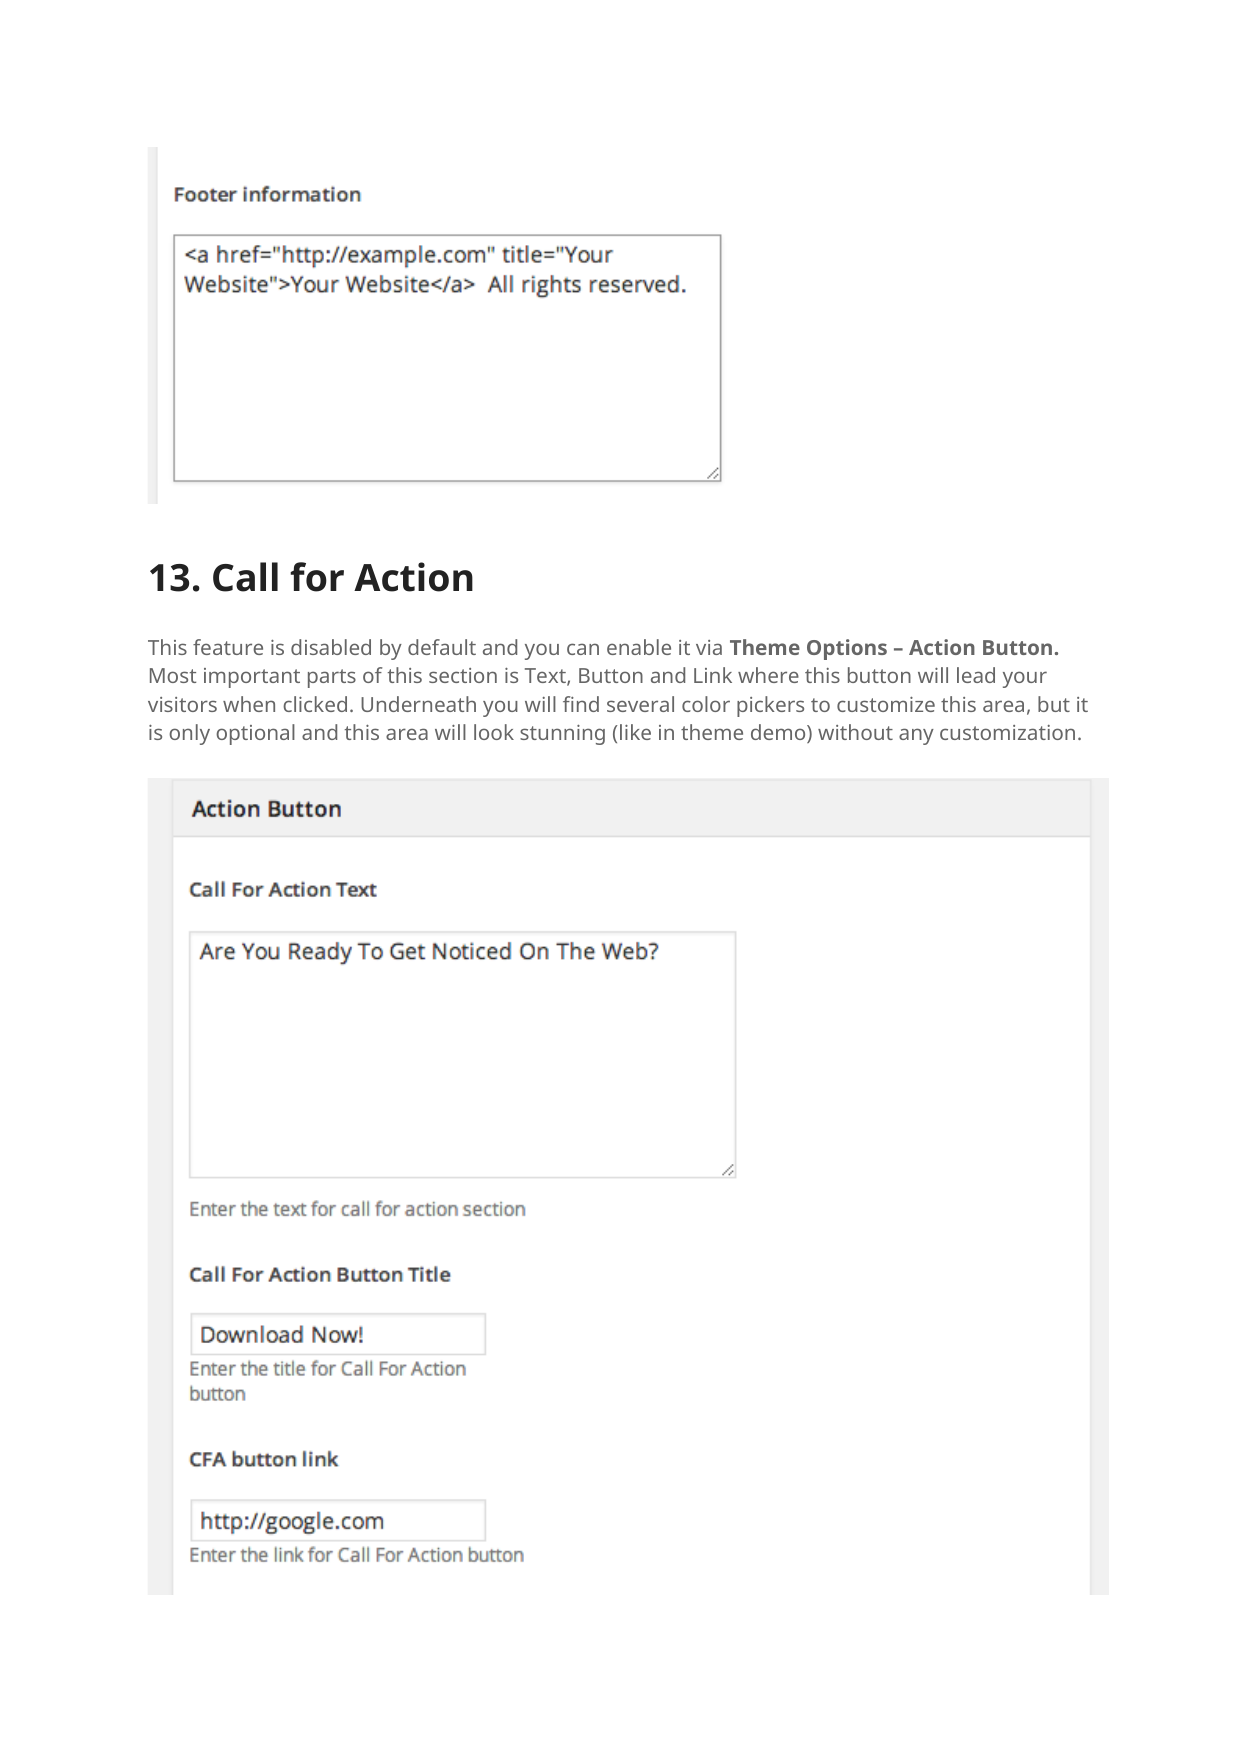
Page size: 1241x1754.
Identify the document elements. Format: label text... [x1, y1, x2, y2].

text 13. Call for Action [148, 551, 1093, 602]
picture [147, 147, 800, 504]
text Most important parts of this section is Text, Button and Link where this button will lead your visitors when clicked. Underneath you will find several color pickers to customize this area, but it is only optional and this area will look stunning (like in theme demo) without any customization. [148, 662, 1093, 747]
text This feature is disabled by default and you can enable it via Theme Options – Action Button. [148, 633, 1093, 662]
picture [147, 778, 1109, 1595]
